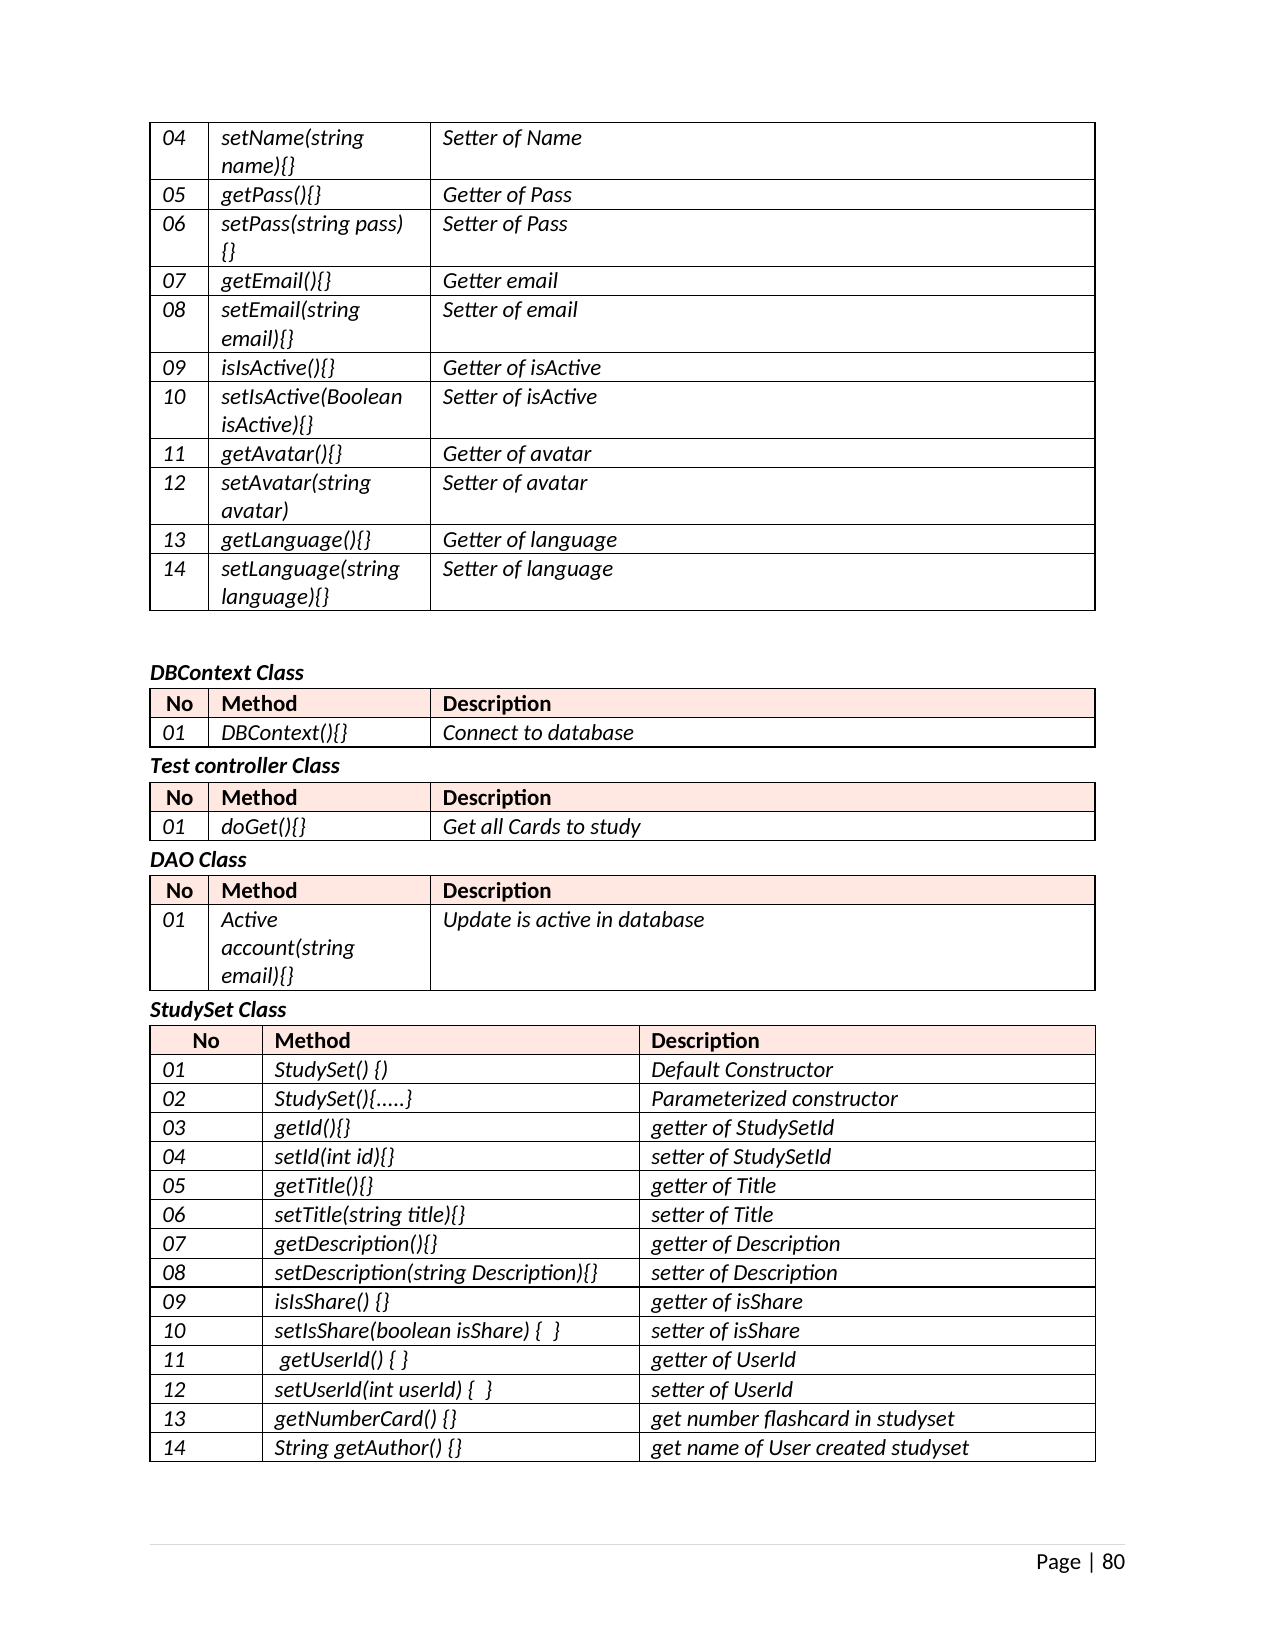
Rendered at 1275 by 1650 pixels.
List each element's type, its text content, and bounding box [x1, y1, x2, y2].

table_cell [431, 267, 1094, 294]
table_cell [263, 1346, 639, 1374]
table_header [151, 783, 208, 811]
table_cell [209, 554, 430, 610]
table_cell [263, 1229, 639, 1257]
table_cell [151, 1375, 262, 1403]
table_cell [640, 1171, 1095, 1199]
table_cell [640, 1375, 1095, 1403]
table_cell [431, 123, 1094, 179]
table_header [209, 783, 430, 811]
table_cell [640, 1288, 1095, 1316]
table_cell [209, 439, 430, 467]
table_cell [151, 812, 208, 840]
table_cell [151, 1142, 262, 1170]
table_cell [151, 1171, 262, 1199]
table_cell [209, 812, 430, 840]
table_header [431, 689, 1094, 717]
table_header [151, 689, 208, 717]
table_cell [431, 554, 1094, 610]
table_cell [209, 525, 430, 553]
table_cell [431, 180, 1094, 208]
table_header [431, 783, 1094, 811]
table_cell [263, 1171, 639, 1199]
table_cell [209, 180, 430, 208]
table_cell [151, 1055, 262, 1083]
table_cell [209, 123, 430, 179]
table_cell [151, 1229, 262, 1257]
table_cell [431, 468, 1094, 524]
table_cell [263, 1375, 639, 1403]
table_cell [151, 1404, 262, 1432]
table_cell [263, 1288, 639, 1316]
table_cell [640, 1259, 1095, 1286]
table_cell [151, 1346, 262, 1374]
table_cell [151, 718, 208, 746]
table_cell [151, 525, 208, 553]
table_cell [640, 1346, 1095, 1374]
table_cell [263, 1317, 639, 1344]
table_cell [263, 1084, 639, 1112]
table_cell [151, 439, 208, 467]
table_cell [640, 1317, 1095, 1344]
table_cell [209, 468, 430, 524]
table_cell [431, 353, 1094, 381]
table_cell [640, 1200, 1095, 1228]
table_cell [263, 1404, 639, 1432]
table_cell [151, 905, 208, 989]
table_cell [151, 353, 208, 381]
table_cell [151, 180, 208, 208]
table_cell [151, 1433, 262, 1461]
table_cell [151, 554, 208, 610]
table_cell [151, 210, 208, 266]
subtitle Test controller Class [150, 752, 1125, 779]
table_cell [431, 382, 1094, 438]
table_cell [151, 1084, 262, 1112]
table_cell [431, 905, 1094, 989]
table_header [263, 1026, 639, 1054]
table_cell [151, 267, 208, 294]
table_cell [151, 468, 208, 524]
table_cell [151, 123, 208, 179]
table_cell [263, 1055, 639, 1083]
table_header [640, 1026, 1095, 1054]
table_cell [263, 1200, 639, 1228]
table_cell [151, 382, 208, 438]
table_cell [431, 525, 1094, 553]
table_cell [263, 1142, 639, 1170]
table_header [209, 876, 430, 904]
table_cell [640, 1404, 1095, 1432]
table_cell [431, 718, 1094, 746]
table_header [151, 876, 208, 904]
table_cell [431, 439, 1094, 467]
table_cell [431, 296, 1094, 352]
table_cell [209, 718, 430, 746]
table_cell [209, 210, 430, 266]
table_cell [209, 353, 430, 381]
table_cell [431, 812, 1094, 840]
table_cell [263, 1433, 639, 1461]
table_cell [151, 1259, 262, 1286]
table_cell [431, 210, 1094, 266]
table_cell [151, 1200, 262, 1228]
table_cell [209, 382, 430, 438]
subtitle DAO Class [150, 845, 1125, 873]
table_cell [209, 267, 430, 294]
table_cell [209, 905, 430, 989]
subtitle StudySet Class [150, 995, 1125, 1023]
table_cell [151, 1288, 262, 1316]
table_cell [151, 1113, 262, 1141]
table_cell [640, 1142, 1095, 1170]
subtitle DBContext Class [150, 658, 1125, 686]
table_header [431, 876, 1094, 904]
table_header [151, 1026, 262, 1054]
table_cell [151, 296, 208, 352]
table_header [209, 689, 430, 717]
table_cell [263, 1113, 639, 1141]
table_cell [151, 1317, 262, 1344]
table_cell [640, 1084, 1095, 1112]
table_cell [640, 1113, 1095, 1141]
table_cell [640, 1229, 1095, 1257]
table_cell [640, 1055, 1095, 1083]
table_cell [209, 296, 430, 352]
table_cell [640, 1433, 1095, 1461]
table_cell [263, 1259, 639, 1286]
